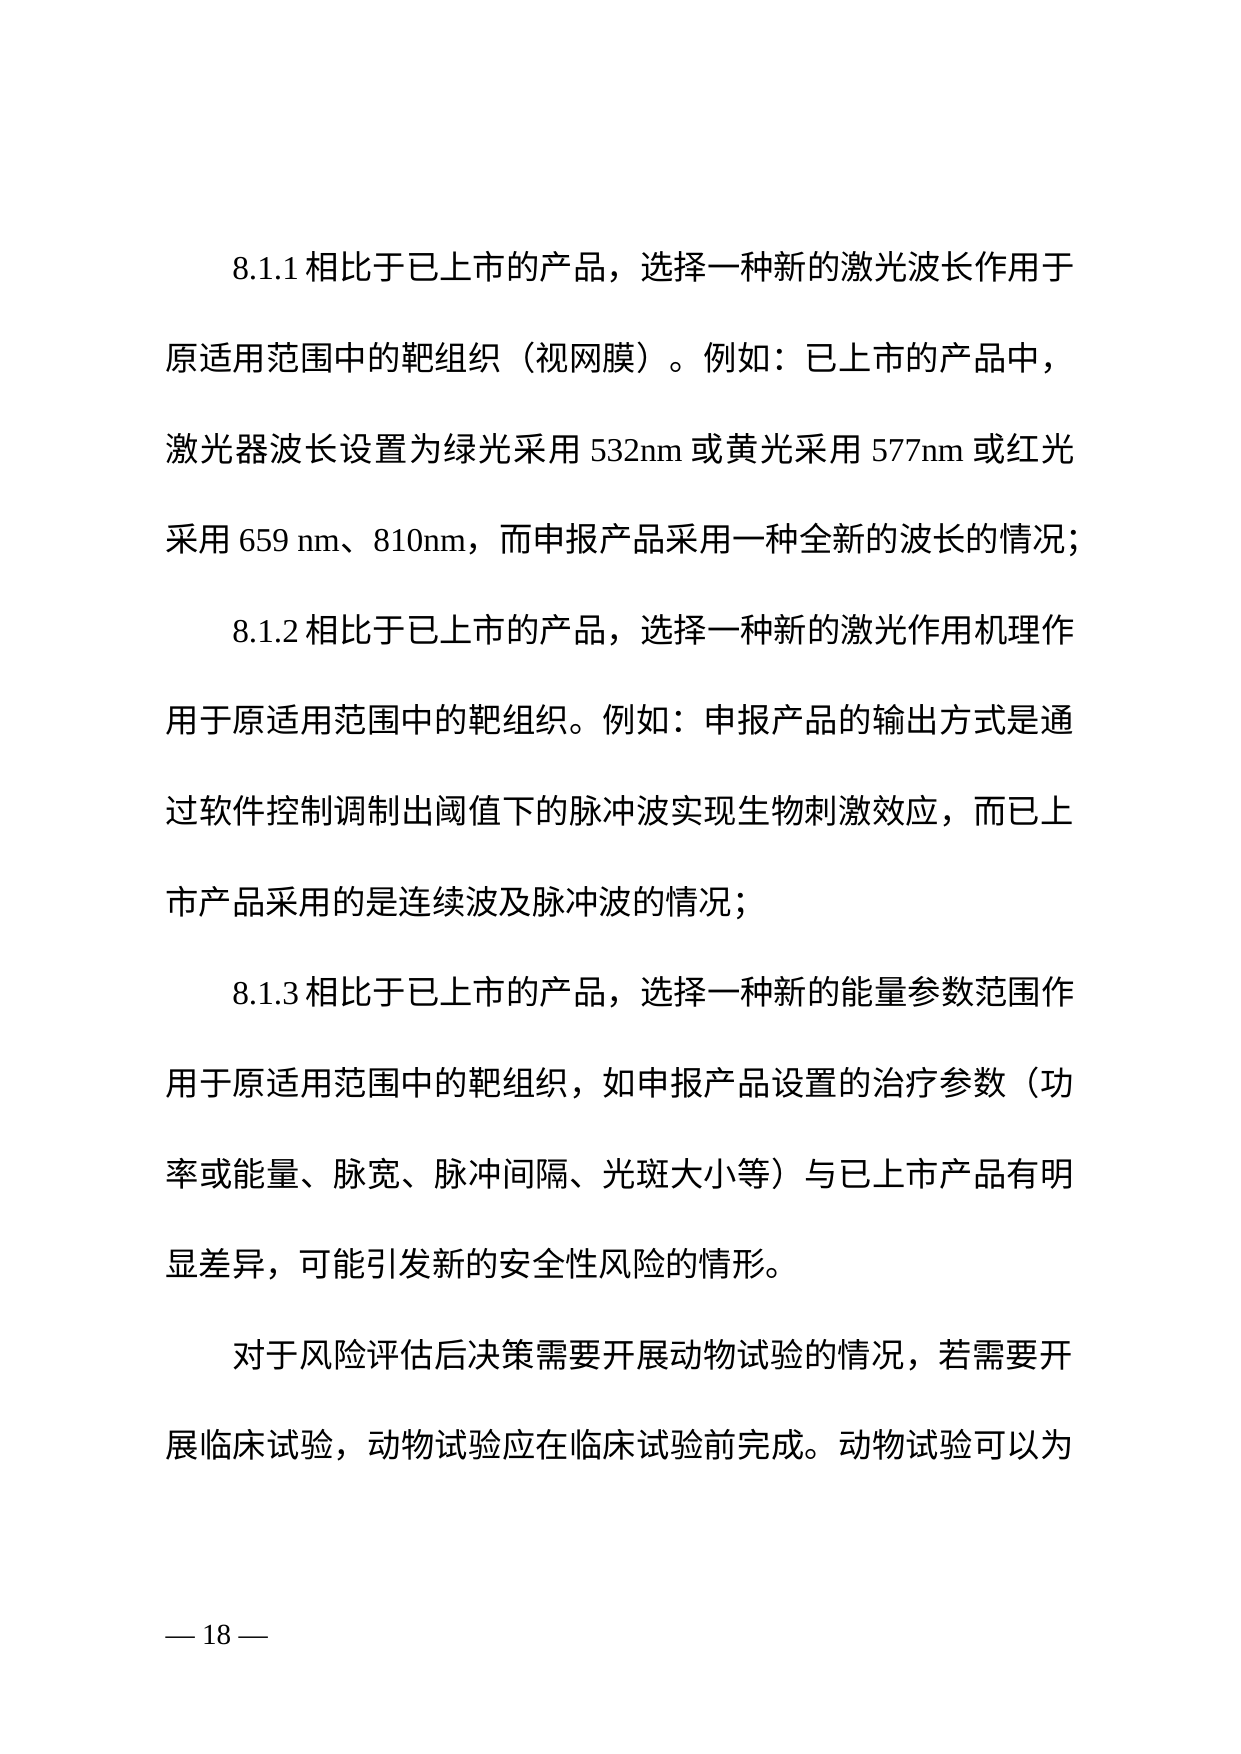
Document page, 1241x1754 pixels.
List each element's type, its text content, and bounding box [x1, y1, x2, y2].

text 8.1.3相比于已上市的产品，选择一种新的能量参数范围作用于原适用范围中的靶组织，如申报产品设置的治疗参数（功率或能量、脉宽、脉冲间隔、光斑大小等）与已上市产品有明显差异，可能引发新的安全性风险的情形。 [165, 945, 1075, 1307]
text 8.1.2相比于已上市的产品，选择一种新的激光作用机理作用于原适用范围中的靶组织。例如：申报产品的输出方式是通过软件控制调制出阈值下的脉冲波实现生物刺激效应，而已上市产品采用的是连续波及脉冲波的情况； [165, 582, 1075, 945]
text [165, 1307, 1075, 1489]
text 8.1.1相比于已上市的产品，选择一种新的激光波长作用于原适用范围中的靶组织（视网膜）。例如：已上市的产品中，激光器波长设置为绿光采用532nm或黄光采用577nm或红光采用659 nm、810nm，而申报产品采用一种全新的波长的情况； [165, 220, 1075, 582]
